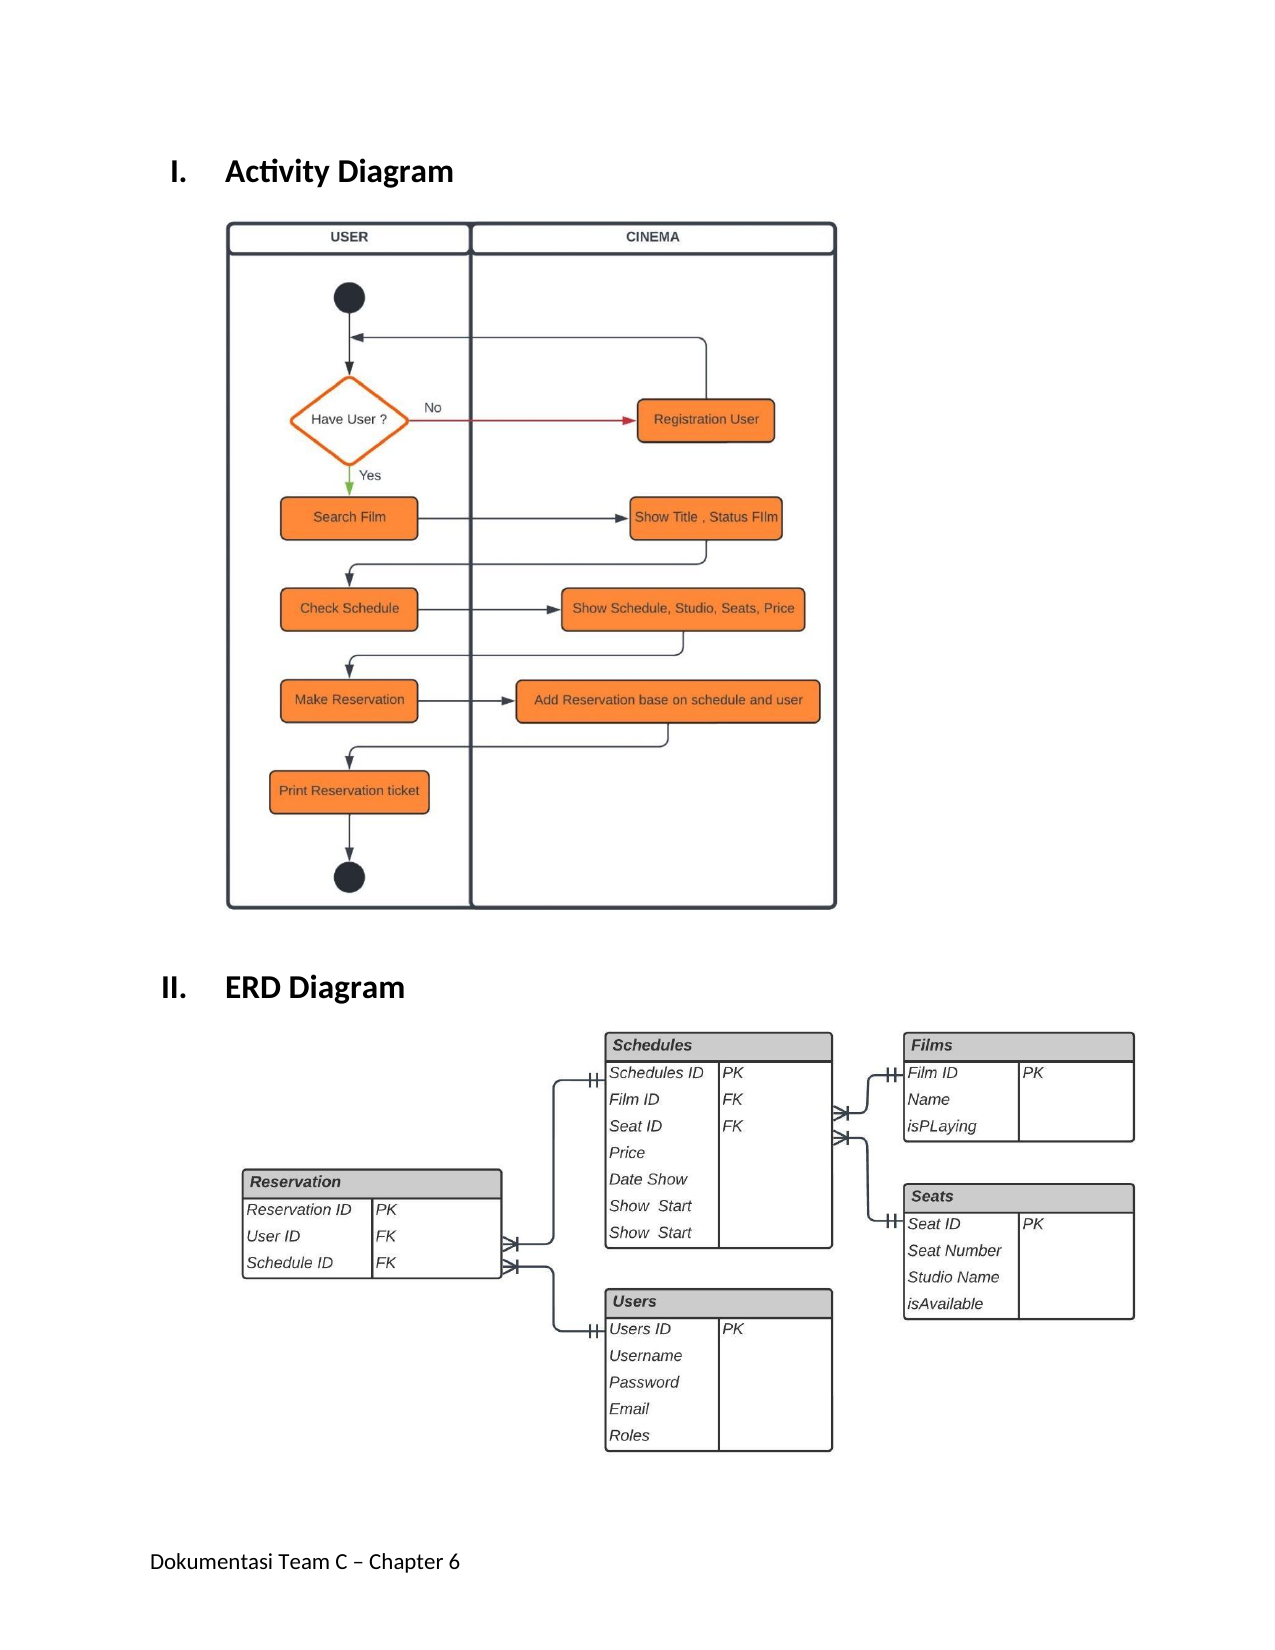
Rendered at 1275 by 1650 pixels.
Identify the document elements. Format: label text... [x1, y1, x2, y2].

picture [222, 213, 846, 916]
list Activity Diagram [187, 150, 1125, 191]
picture [225, 1008, 1169, 1489]
